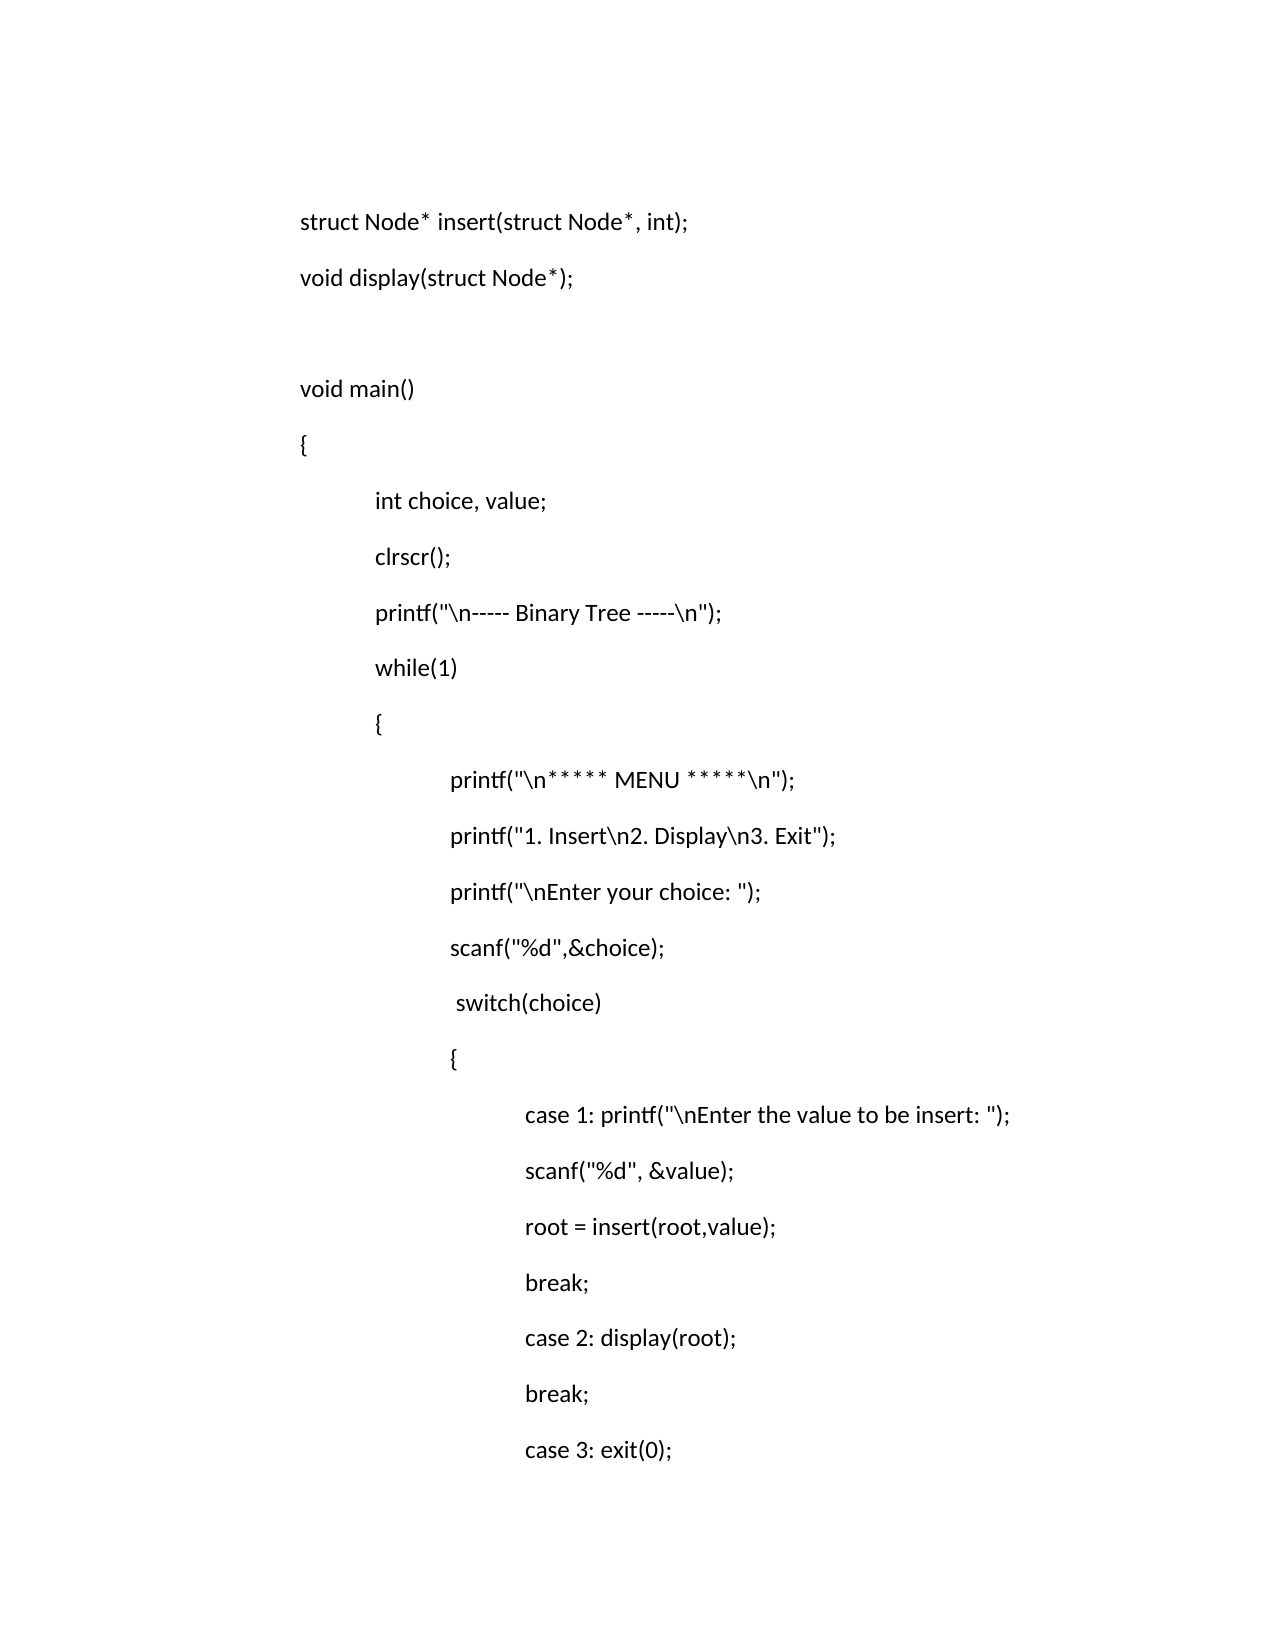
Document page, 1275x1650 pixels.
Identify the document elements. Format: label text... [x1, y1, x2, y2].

text printf("\n***** MENU *****\n"); [150, 764, 1125, 795]
text int choice, value; [150, 485, 1125, 516]
text printf("1. Insert\n2. Display\n3. Exit"); [150, 820, 1125, 851]
text struct Node* insert(struct Node*, int); [225, 206, 1125, 236]
text { [300, 708, 1125, 739]
text case 3: exit(0); [150, 1434, 1125, 1465]
text case 2: display(root); [150, 1322, 1125, 1353]
text clrscr(); [150, 541, 1125, 571]
text switch(choice) [150, 987, 1125, 1018]
text while(1) [150, 652, 1125, 683]
text break; [150, 1267, 1125, 1297]
text case 1: printf("\nEnter the value to be insert: "); [150, 1099, 1125, 1130]
text break; [450, 1378, 1125, 1409]
text printf("\nEnter your choice: "); [150, 876, 1125, 906]
text void display(struct Node*); [225, 262, 1125, 292]
text scanf("%d", &value); [150, 1155, 1125, 1186]
text { [450, 1043, 1125, 1074]
text printf("\n----- Binary Tree -----\n"); [150, 597, 1125, 627]
text root = insert(root,value); [150, 1211, 1125, 1241]
text { [225, 429, 1125, 460]
text scanf("%d",&choice); [150, 932, 1125, 962]
text void main() [225, 373, 1125, 404]
